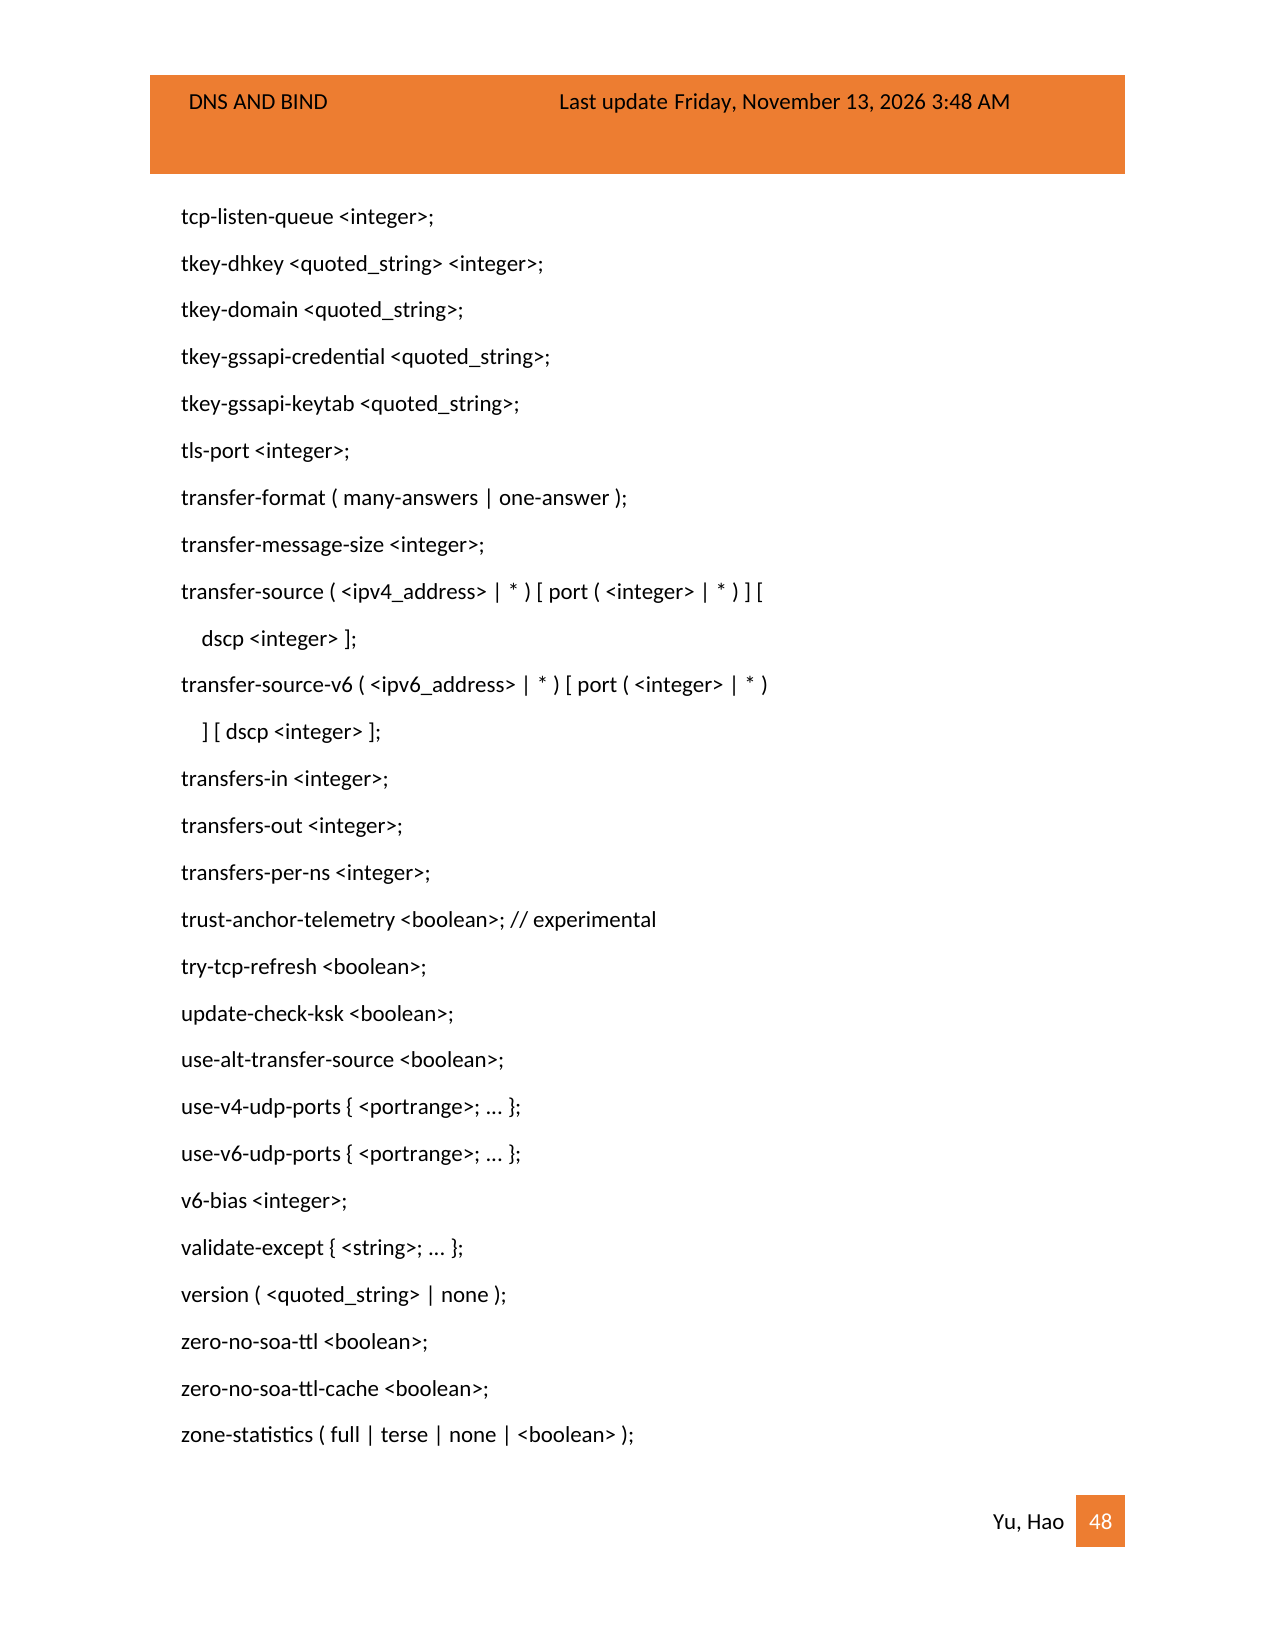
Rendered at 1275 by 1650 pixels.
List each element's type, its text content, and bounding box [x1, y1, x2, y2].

text transfers-out <integer>; [150, 811, 1125, 839]
text tls-port <integer>; [150, 436, 1125, 464]
text transfer-source-v6 ( <ipv6_address> | * ) [ port ( <integer> | * ) [150, 671, 1125, 699]
text transfer-format ( many-answers | one-answer ); [150, 483, 1125, 511]
text tkey-gssapi-credential <quoted_string>; [150, 342, 1125, 371]
text zero-no-soa-ttl-cache <boolean>; [150, 1374, 1125, 1402]
text dscp <integer> ]; [150, 624, 1125, 652]
text zero-no-soa-ttl <boolean>; [150, 1327, 1125, 1355]
text v6-bias <integer>; [150, 1186, 1125, 1214]
text transfers-in <integer>; [150, 764, 1125, 792]
text transfer-message-size <integer>; [150, 530, 1125, 558]
text try-tcp-refresh <boolean>; [150, 952, 1125, 980]
text ] [ dscp <integer> ]; [150, 717, 1125, 746]
text validate-except { <string>; ... }; [150, 1233, 1125, 1261]
text tkey-dhkey <quoted_string> <integer>; [150, 249, 1125, 277]
text use-v6-udp-ports { <portrange>; ... }; [150, 1139, 1125, 1167]
text transfers-per-ns <integer>; [150, 858, 1125, 886]
text use-alt-transfer-source <boolean>; [150, 1046, 1125, 1074]
text transfer-source ( <ipv4_address> | * ) [ port ( <integer> | * ) ] [ [150, 577, 1125, 605]
text tkey-gssapi-keytab <quoted_string>; [150, 389, 1125, 417]
text use-v4-udp-ports { <portrange>; ... }; [150, 1092, 1125, 1121]
text trust-anchor-telemetry <boolean>; // experimental [150, 905, 1125, 933]
text update-check-ksk <boolean>; [150, 999, 1125, 1027]
text zone-statistics ( full | terse | none | <boolean> ); [150, 1421, 1125, 1449]
text version ( <quoted_string> | none ); [150, 1280, 1125, 1308]
text tcp-listen-queue <integer>; [150, 202, 1125, 230]
text tkey-domain <quoted_string>; [150, 296, 1125, 324]
